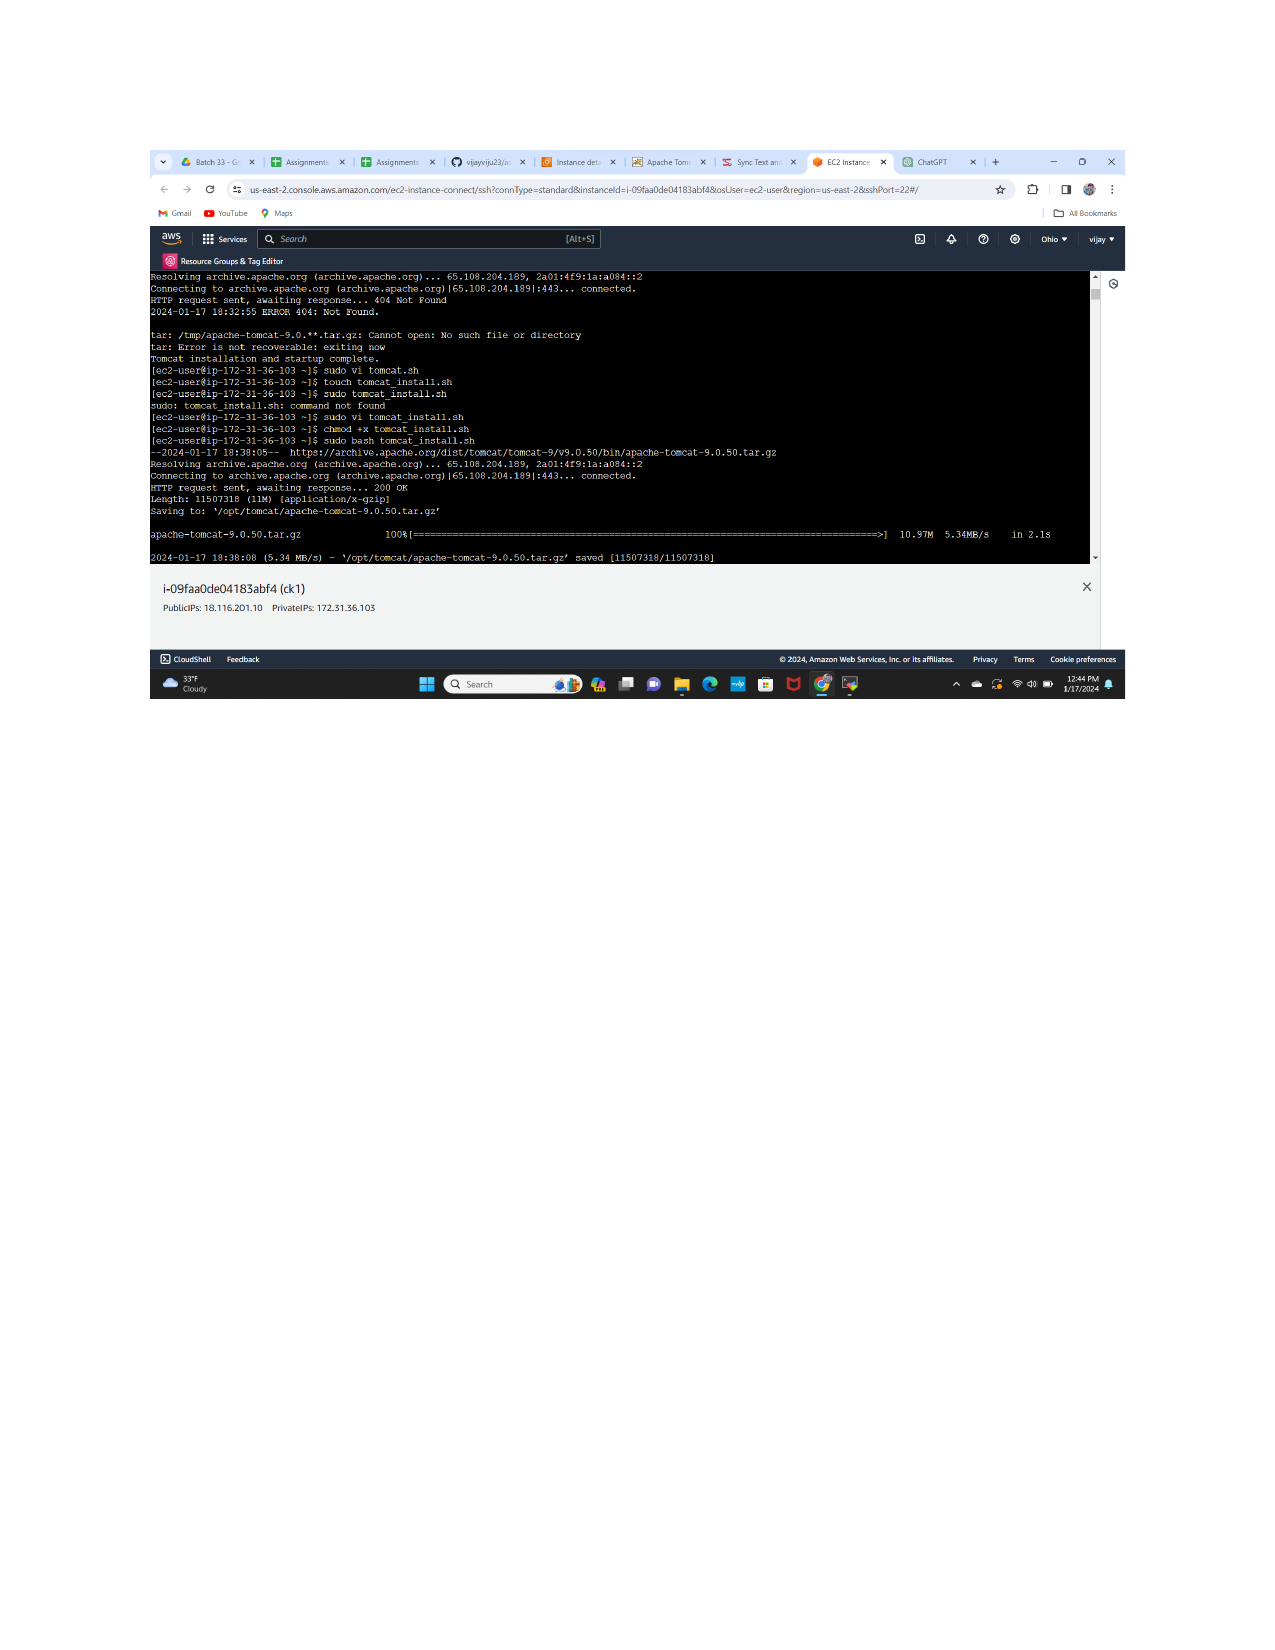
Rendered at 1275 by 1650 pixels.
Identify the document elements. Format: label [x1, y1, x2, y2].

picture [150, 150, 1125, 699]
